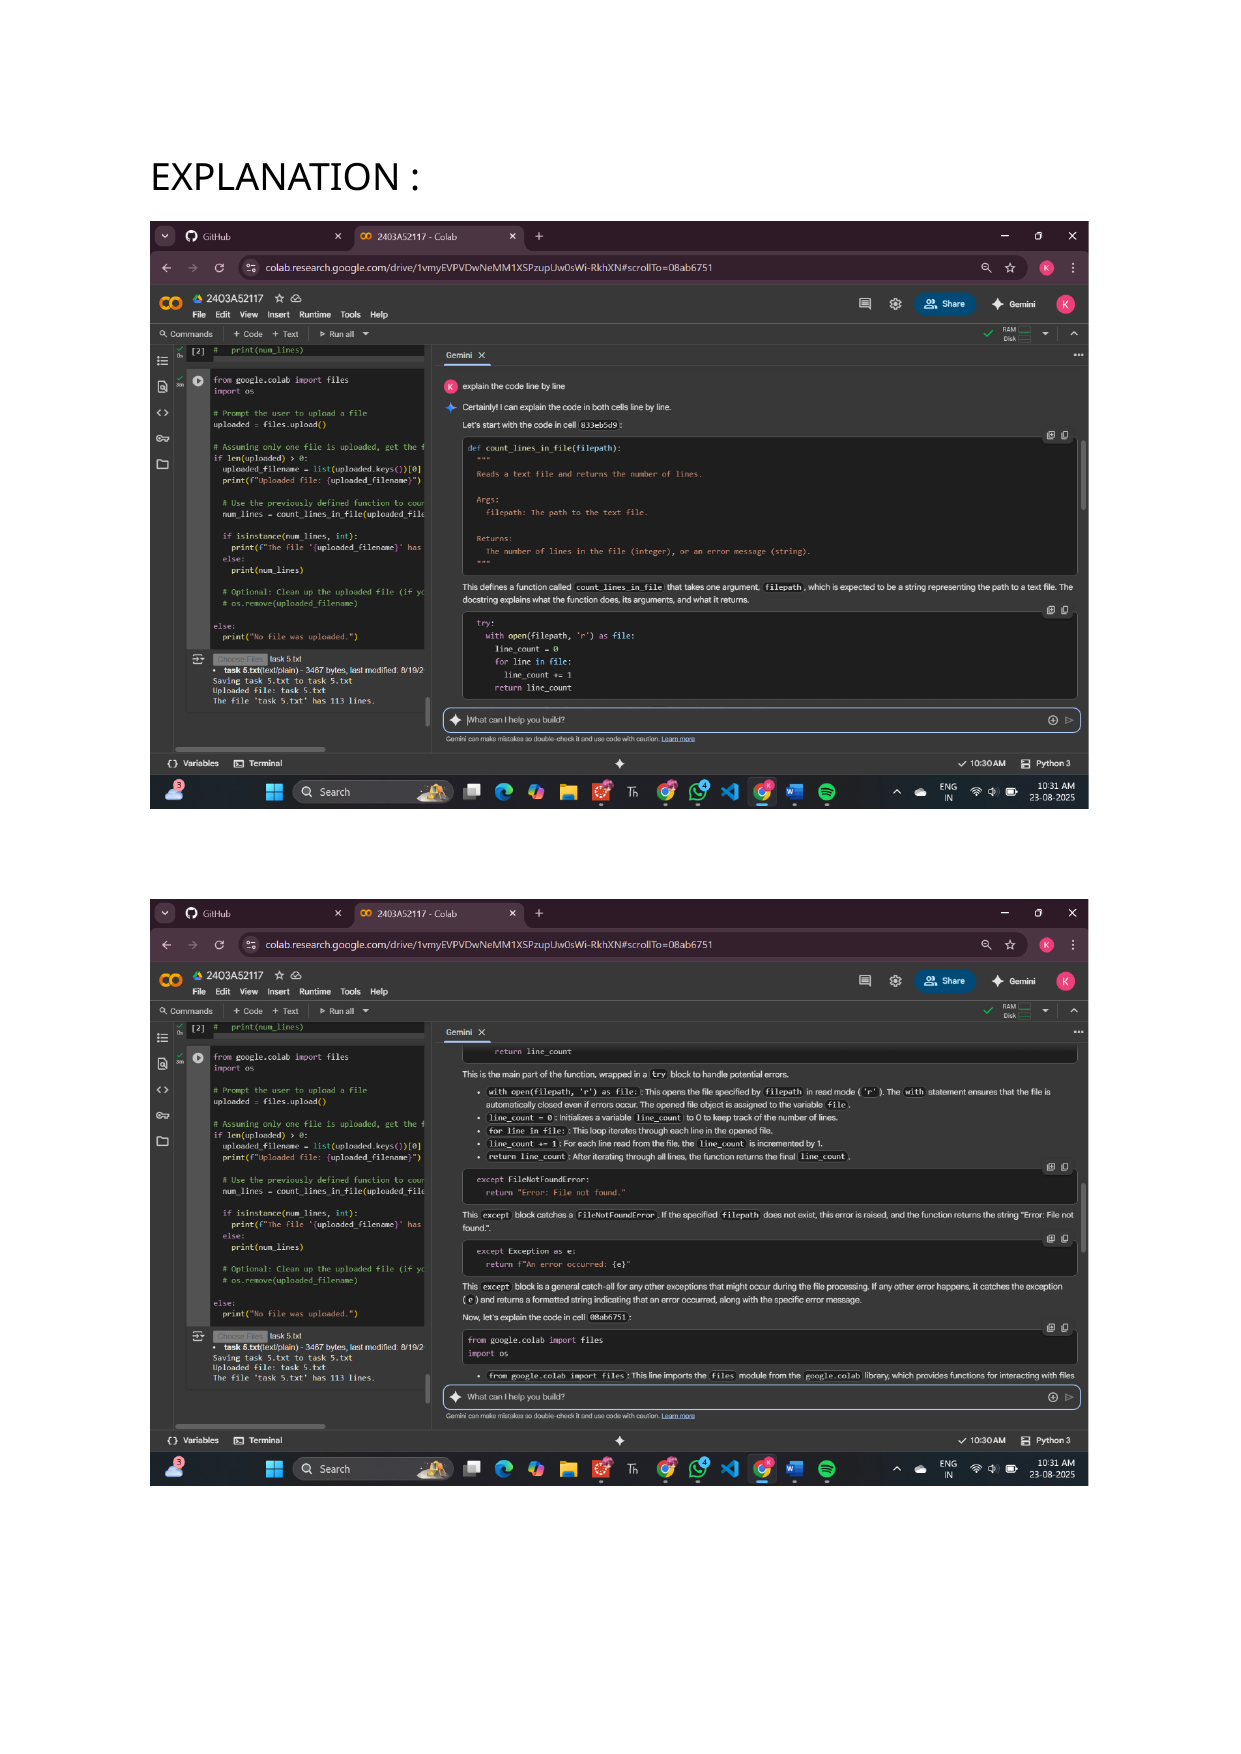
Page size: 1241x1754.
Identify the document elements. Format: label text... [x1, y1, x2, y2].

picture [150, 221, 1089, 809]
picture [150, 899, 1089, 1486]
text EXPLANATION : [150, 150, 1090, 201]
